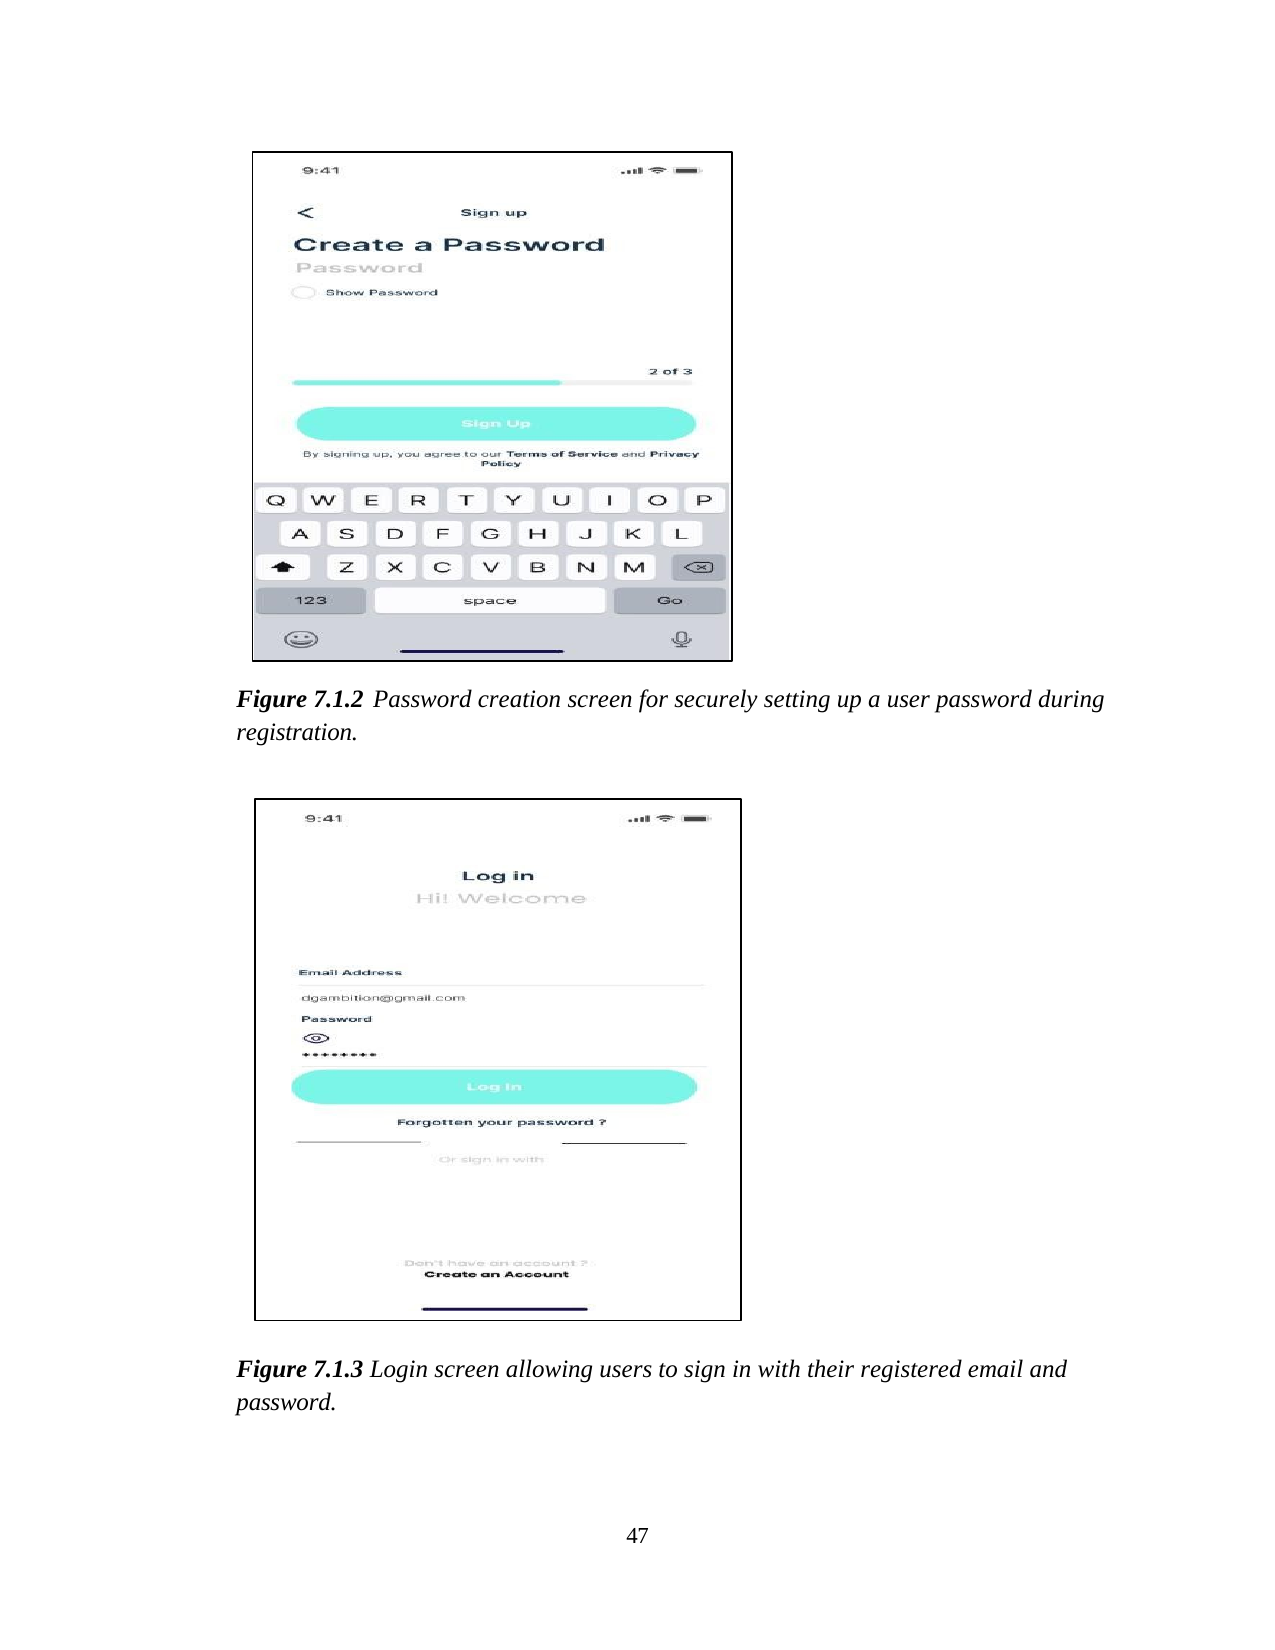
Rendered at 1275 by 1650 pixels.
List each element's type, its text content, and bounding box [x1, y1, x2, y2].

picture [291, 814, 712, 1311]
text Figure 7.1.2 Password creation screen for securely setting up a user password during registration. [236, 684, 1200, 746]
picture [254, 166, 731, 660]
